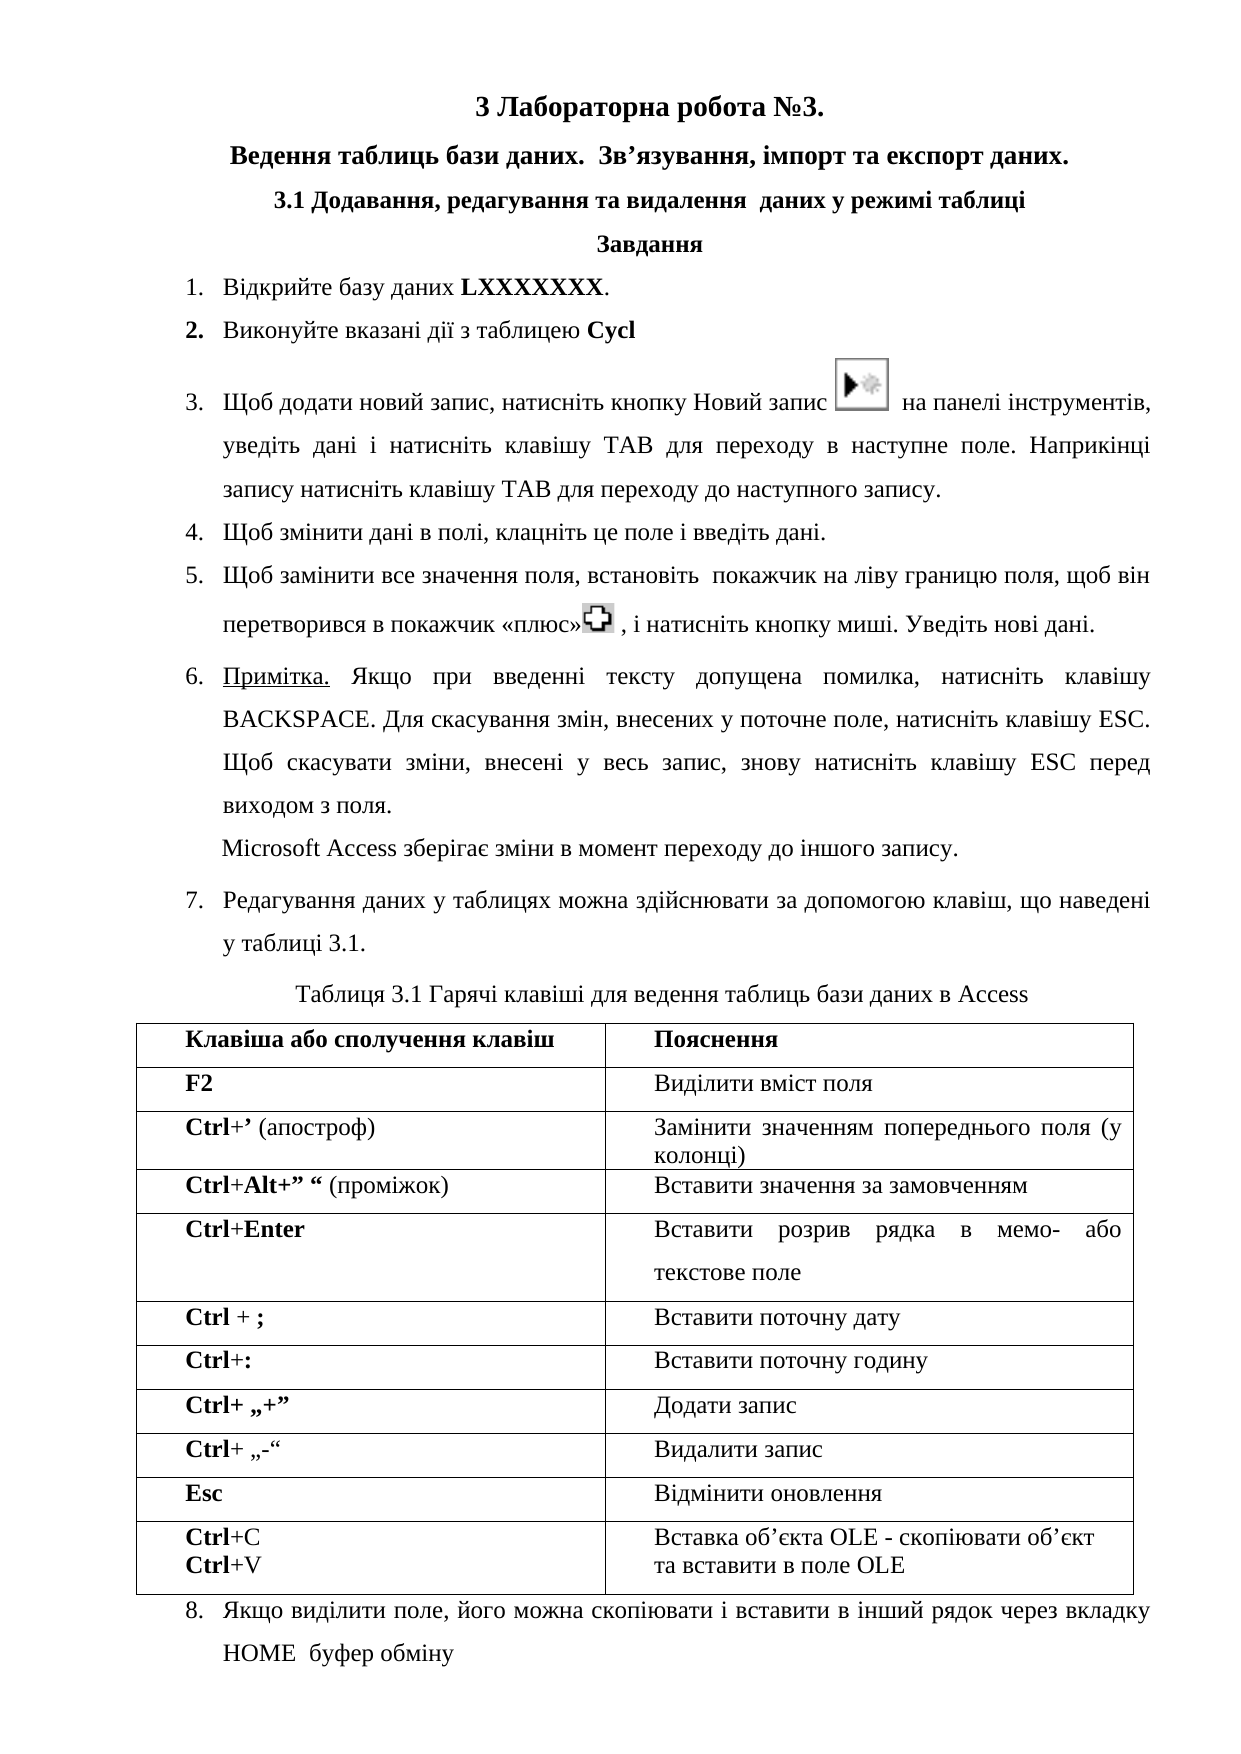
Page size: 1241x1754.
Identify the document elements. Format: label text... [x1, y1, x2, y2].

table_cell Esc [137, 1478, 605, 1521]
list Відкрийте базу даних LXXXXXXX. [185, 272, 1152, 301]
text 3 Лабораторна робота №3. [148, 89, 1152, 122]
table_cell Видалити запис [606, 1434, 1133, 1477]
text 3.1 Додавання, редагування та видалення даних у режимі таблиці [148, 186, 1152, 214]
table_cell Ctrl+’ (апостроф) [137, 1112, 605, 1169]
table_header Пояснення [606, 1024, 1133, 1067]
text Microsoft Access зберігає зміни в момент переходу до іншого запису. [185, 833, 1152, 862]
table_cell Виділити вміст поля [606, 1068, 1133, 1111]
table_cell Вставити розрив рядка в мемо- або текстове поле [606, 1214, 1133, 1301]
table_cell Відмінити оновлення [606, 1478, 1133, 1521]
table_cell Ctrl+Enter [137, 1214, 605, 1301]
list Редагування даних у таблицях можна здійснювати за допомогою клавіш, що наведені у таблиці 3.1. [185, 885, 1152, 957]
table_cell Ctrl+ „+” [137, 1390, 605, 1433]
text Завдання [148, 229, 1152, 257]
text Таблиця 3.1 Гарячі клавіші для ведення таблиць бази даних в Access [221, 979, 1152, 1008]
table_cell Додати запис [606, 1390, 1133, 1433]
list Щоб додати новий запис, натисніть кнопку Новий запис на панелі інструментів, уведіть дані і натисніть клавішу TAB для переходу в наступне поле. Наприкінці запису натисніть клавішу TAB для переходу до наступного запису. [185, 358, 1152, 502]
table_cell Вставити значення за замовченням [606, 1170, 1133, 1213]
table_cell Вставити поточну годину [606, 1346, 1133, 1389]
table_cell Вставка об’єкта OLE - скопіювати об’єкт та вставити в поле OLE [606, 1522, 1133, 1594]
table_cell Ctrl+Alt+” “ (проміжок) [137, 1170, 605, 1213]
table_cell Ctrl + ; [137, 1302, 605, 1344]
table_header Клавіша або сполучення клавіш [137, 1024, 605, 1067]
list Виконуйте вказані дії з таблицею Cycl [185, 315, 1152, 344]
table_cell Замінити значенням попереднього поля (у колонці) [606, 1112, 1133, 1169]
table_cell F2 [137, 1068, 605, 1111]
table_cell Ctrl+ „-“ [137, 1434, 605, 1477]
list Щоб замінити все значення поля, встановіть покажчик на ліву границю поля, щоб він перетворився в покажчик «плюс» , і натисніть кнопку миші. Уведіть нові дані. [185, 560, 1152, 638]
text Ведення таблиць бази даних. Зв’язування, імпорт та експорт даних. [148, 139, 1152, 170]
list Щоб змінити дані в полі, клацніть це поле і введіть дані. [185, 517, 1152, 546]
picture [582, 603, 615, 633]
table_cell Вставити поточну дату [606, 1302, 1133, 1344]
table_cell Ctrl+C Ctrl+V [137, 1522, 605, 1594]
list Якщо виділити поле, його можна скопіювати і вставити в інший рядок через вкладку HOME буфер обміну [185, 1595, 1152, 1667]
table_cell Ctrl+: [137, 1346, 605, 1389]
list Примітка. Якщо при введенні тексту допущена помилка, натисніть клавішу BACKSPACE. Для скасування змін, внесених у поточне поле, натисніть клавішу ESC. Щоб скасувати зміни, внесені у весь запис, знову натисніть клавішу ESC перед виходом з поля. [185, 661, 1152, 819]
